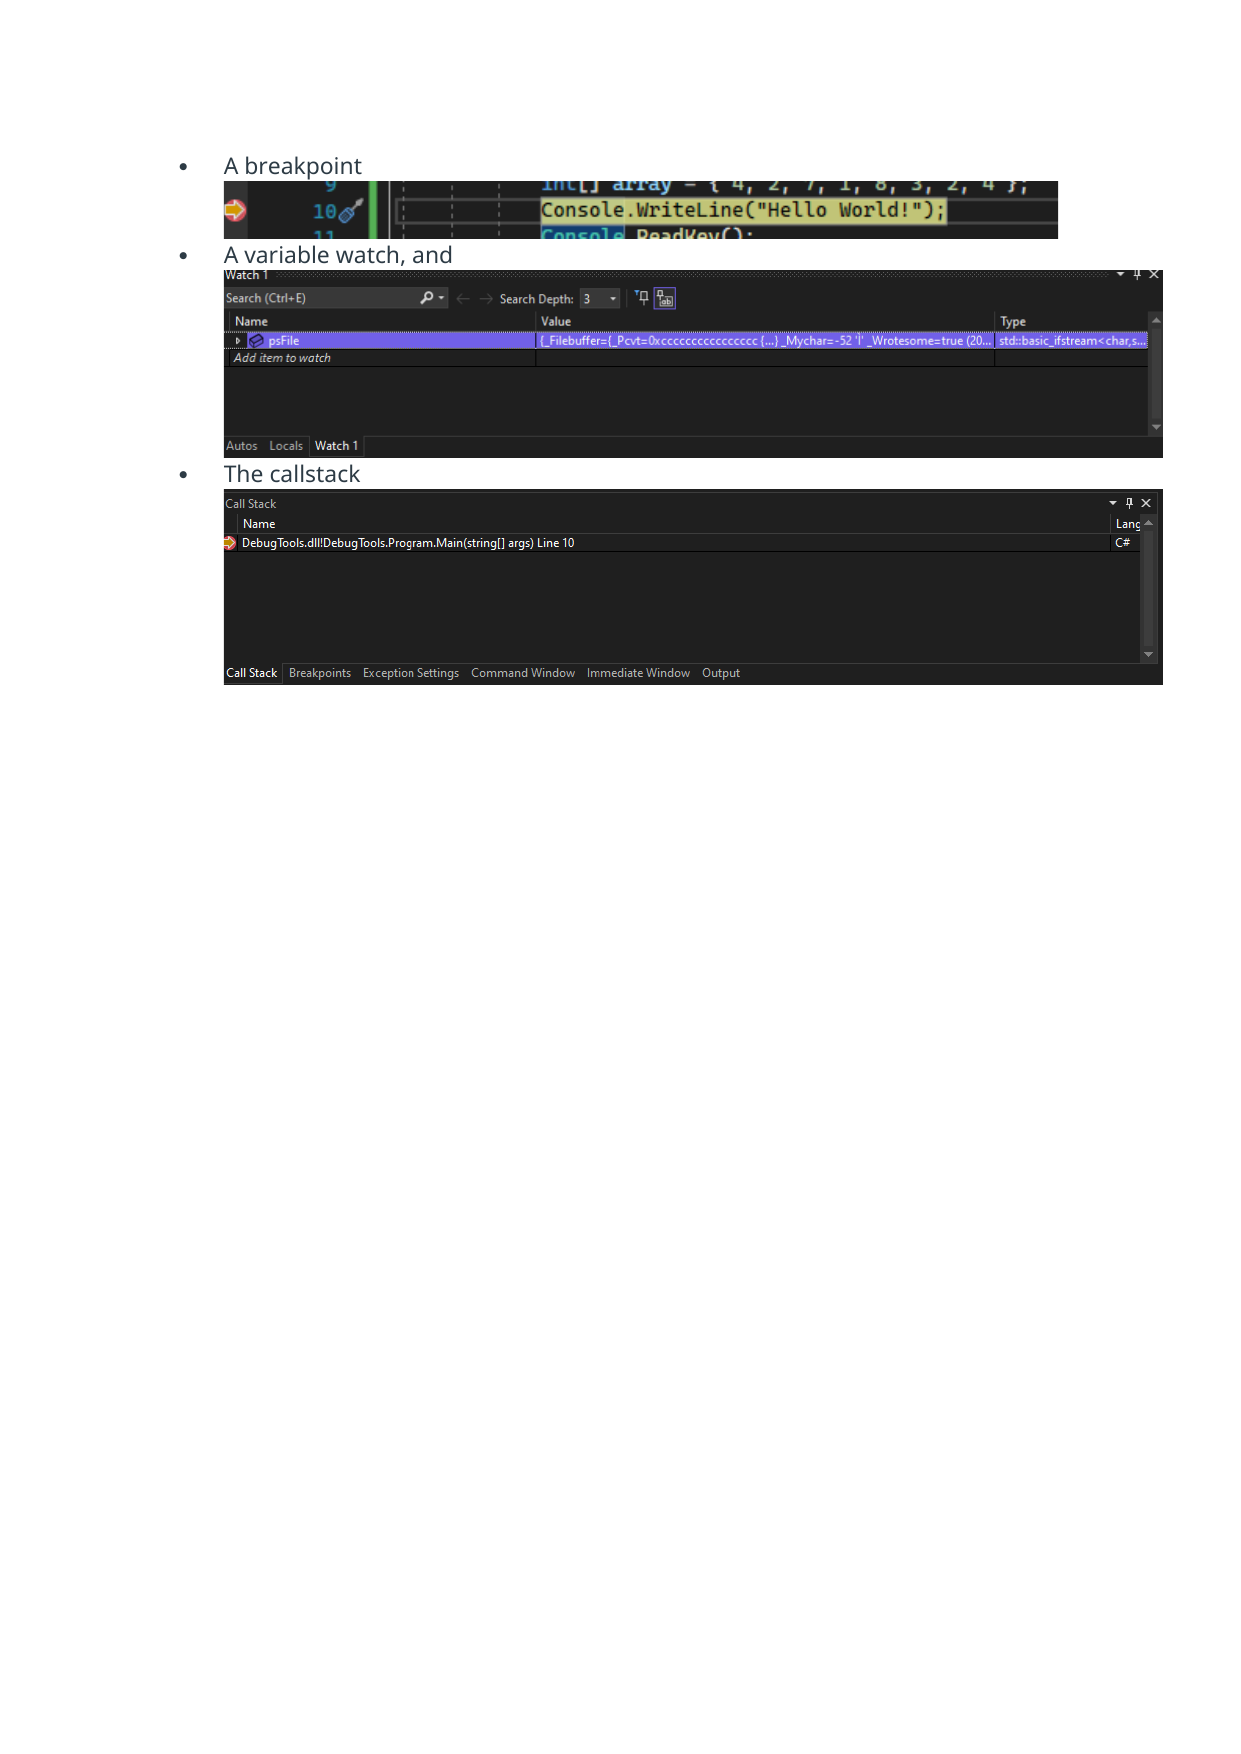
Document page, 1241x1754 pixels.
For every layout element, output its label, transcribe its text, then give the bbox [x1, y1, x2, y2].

picture [223, 270, 1163, 458]
picture [223, 489, 1163, 685]
picture [223, 181, 1059, 239]
